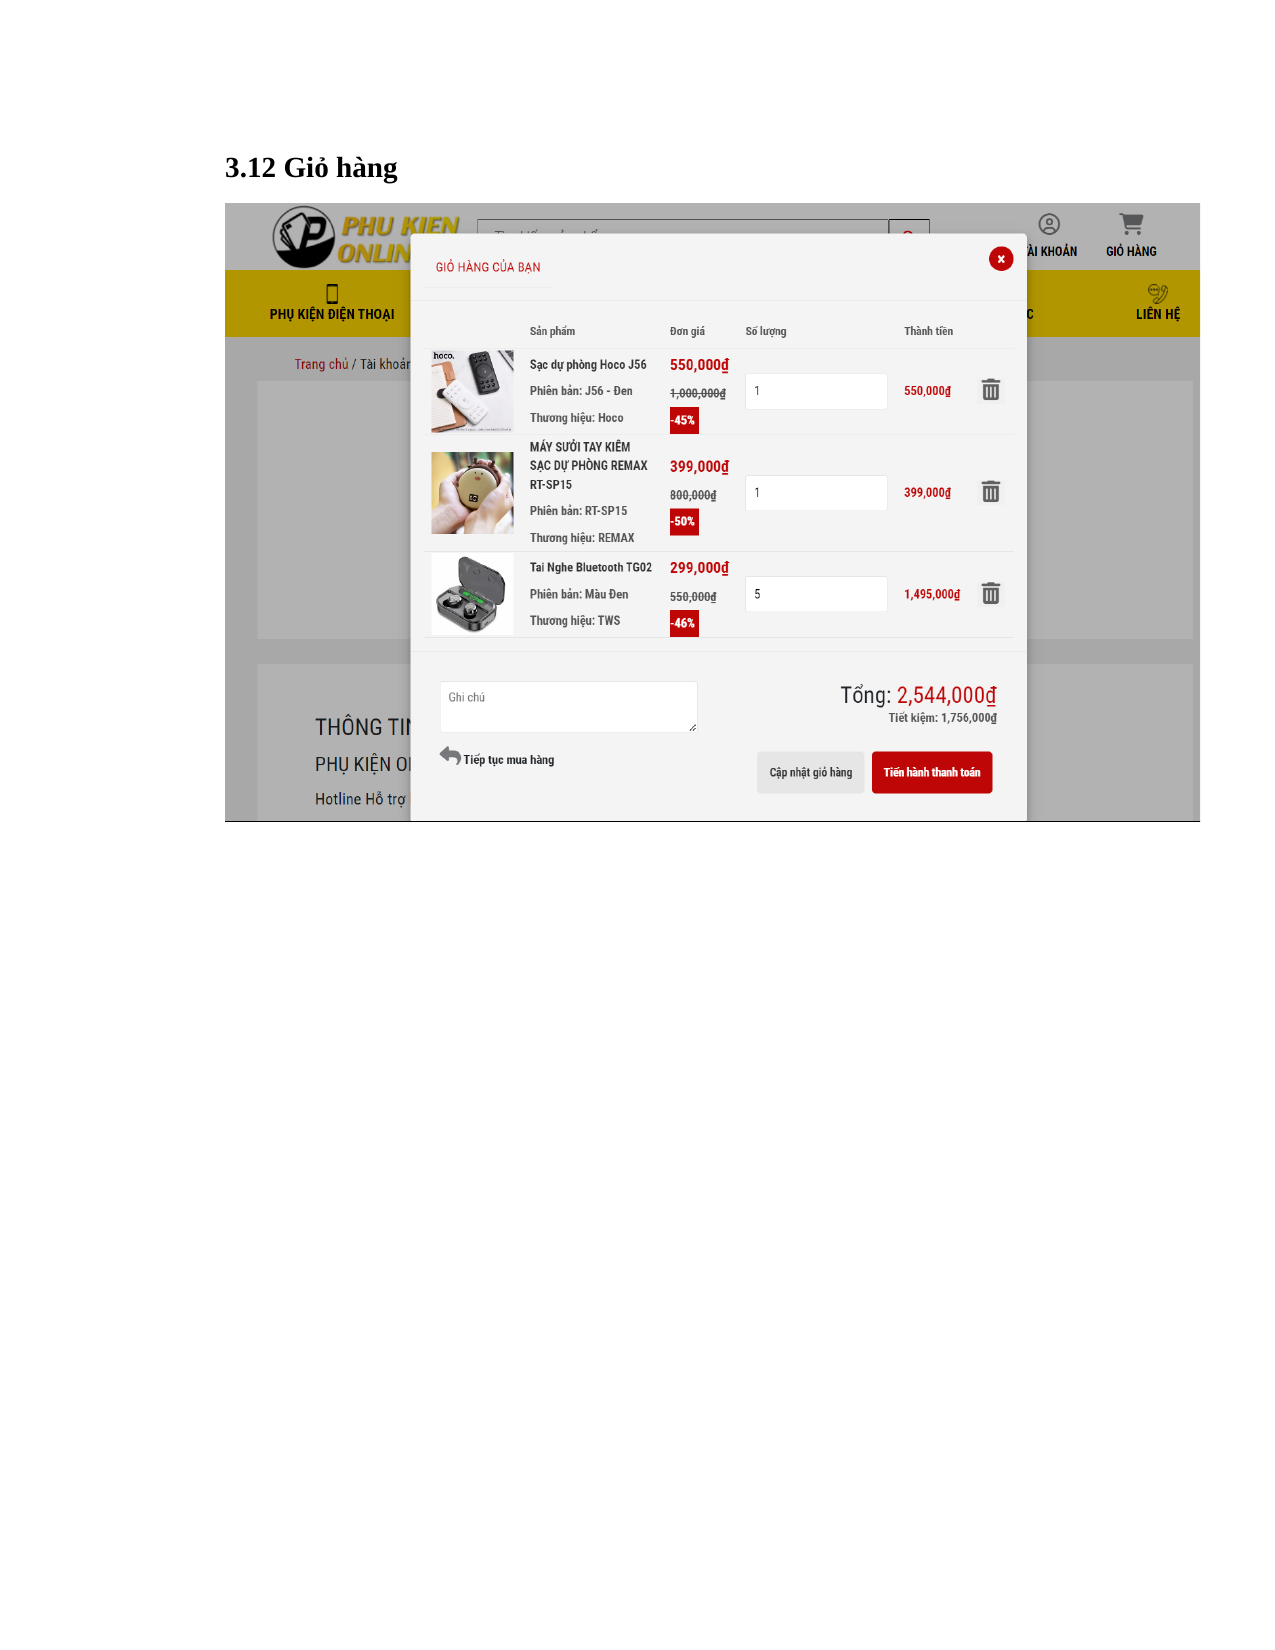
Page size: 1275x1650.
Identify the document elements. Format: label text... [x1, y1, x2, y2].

picture [225, 203, 1200, 822]
subtitle 3.12 Giỏ hàng [150, 150, 1125, 183]
